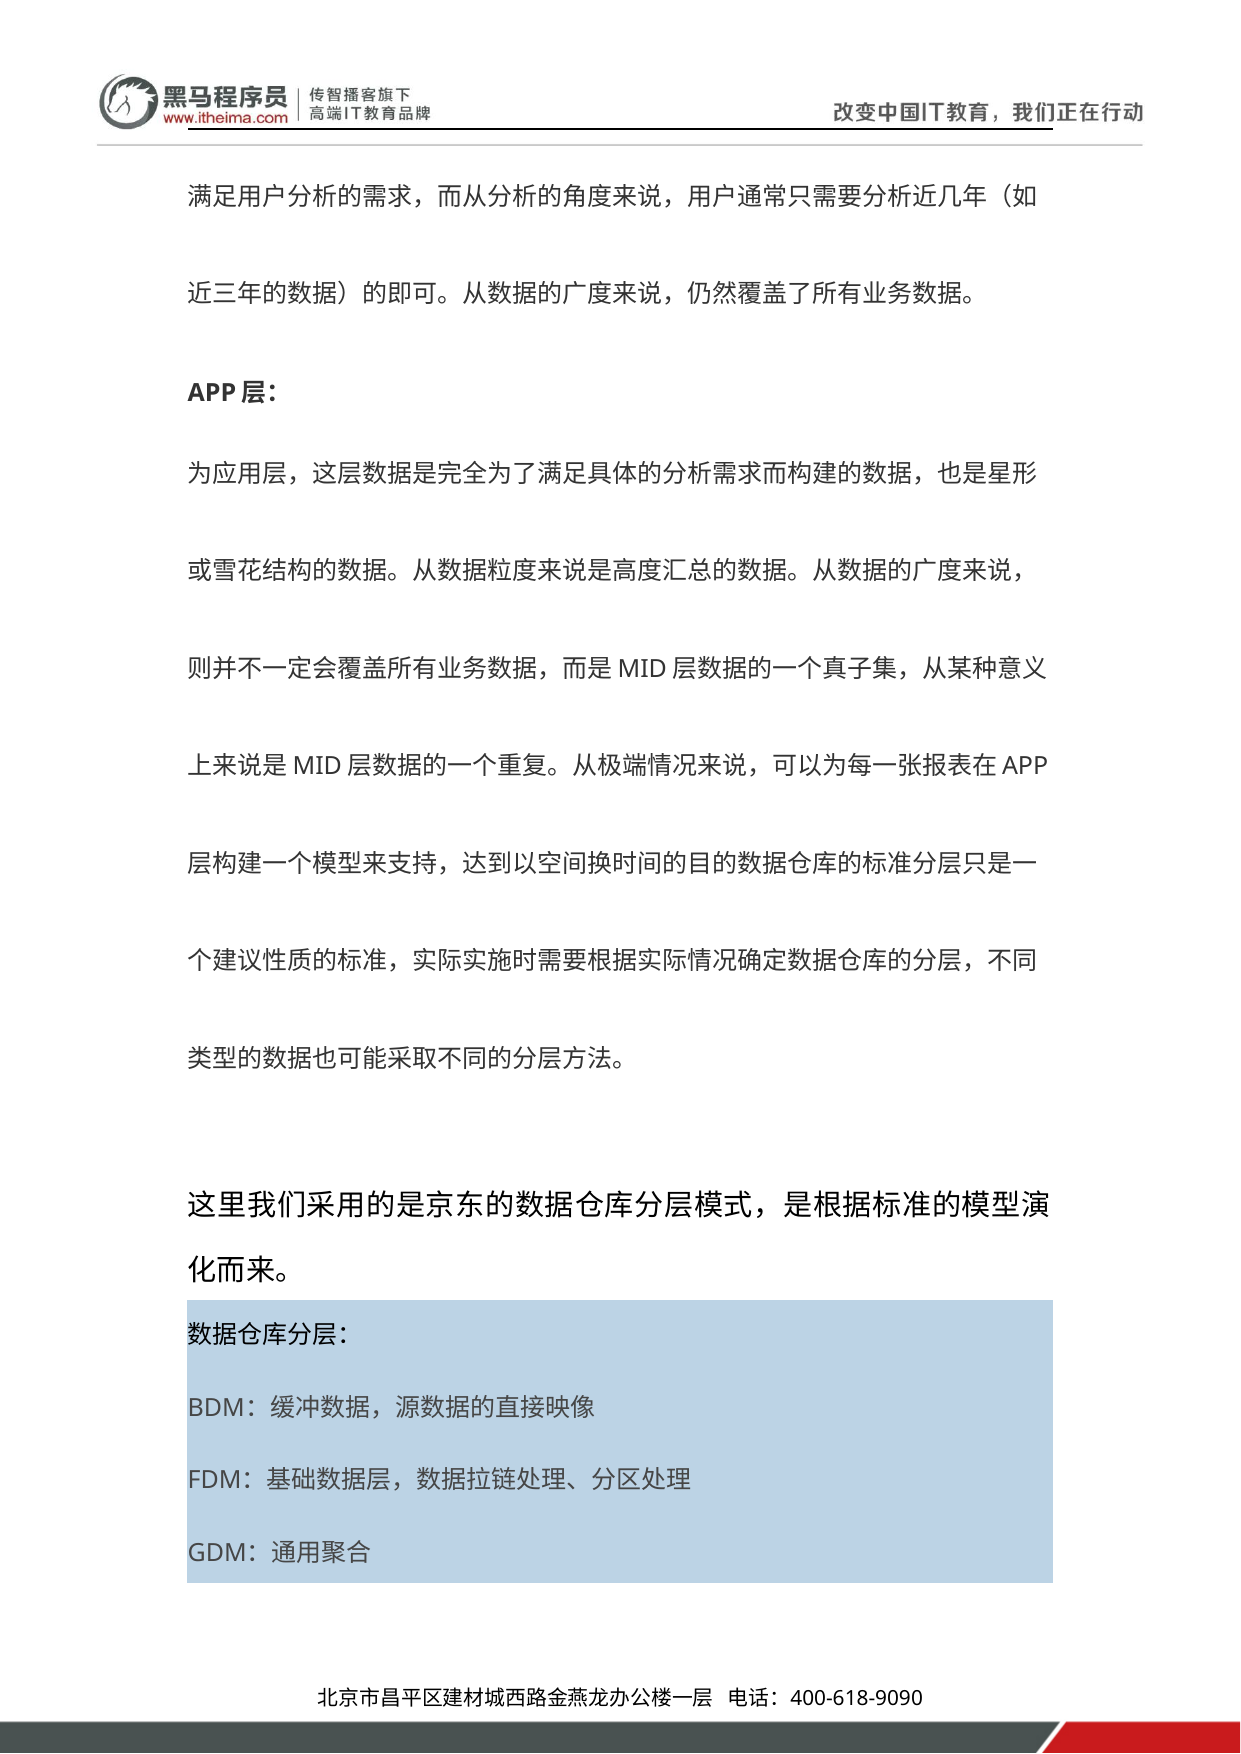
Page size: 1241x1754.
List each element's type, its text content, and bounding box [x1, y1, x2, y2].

text 这里我们采用的是京东的数据仓库分层模式，是根据标准的模型演化而来。 [187, 1170, 1053, 1300]
text 为应用层，这层数据是完全为了满足具体的分析需求而构建的数据，也是星形或雪花结构的数据。从数据粒度来说是高度汇总的数据。从数据的广度来说，则并不一定会覆盖所有业务数据，而是MID层数据的一个真子集，从某种意义上来说是MID层数据的一个重复。从极端情况来说，可以为每一张报表在APP层构建一个模型来支持，达到以空间换时间的目的数据仓库的标准分层只是一个建议性质的标准，实际实施时需要根据实际情况确定数据仓库的分层，不同类型的数据也可能采取不同的分层方法。 [187, 439, 1053, 1089]
text GDM：通用聚合 [187, 1518, 1053, 1583]
text FDM：基础数据层，数据拉链处理、分区处理 [187, 1446, 1053, 1511]
picture [0, 3, 1241, 153]
text APP层： [187, 358, 1053, 423]
picture [0, 1662, 1241, 1753]
text BDM：缓冲数据，源数据的直接映像 [187, 1373, 1053, 1438]
text 数据仓库分层： [187, 1300, 1053, 1365]
